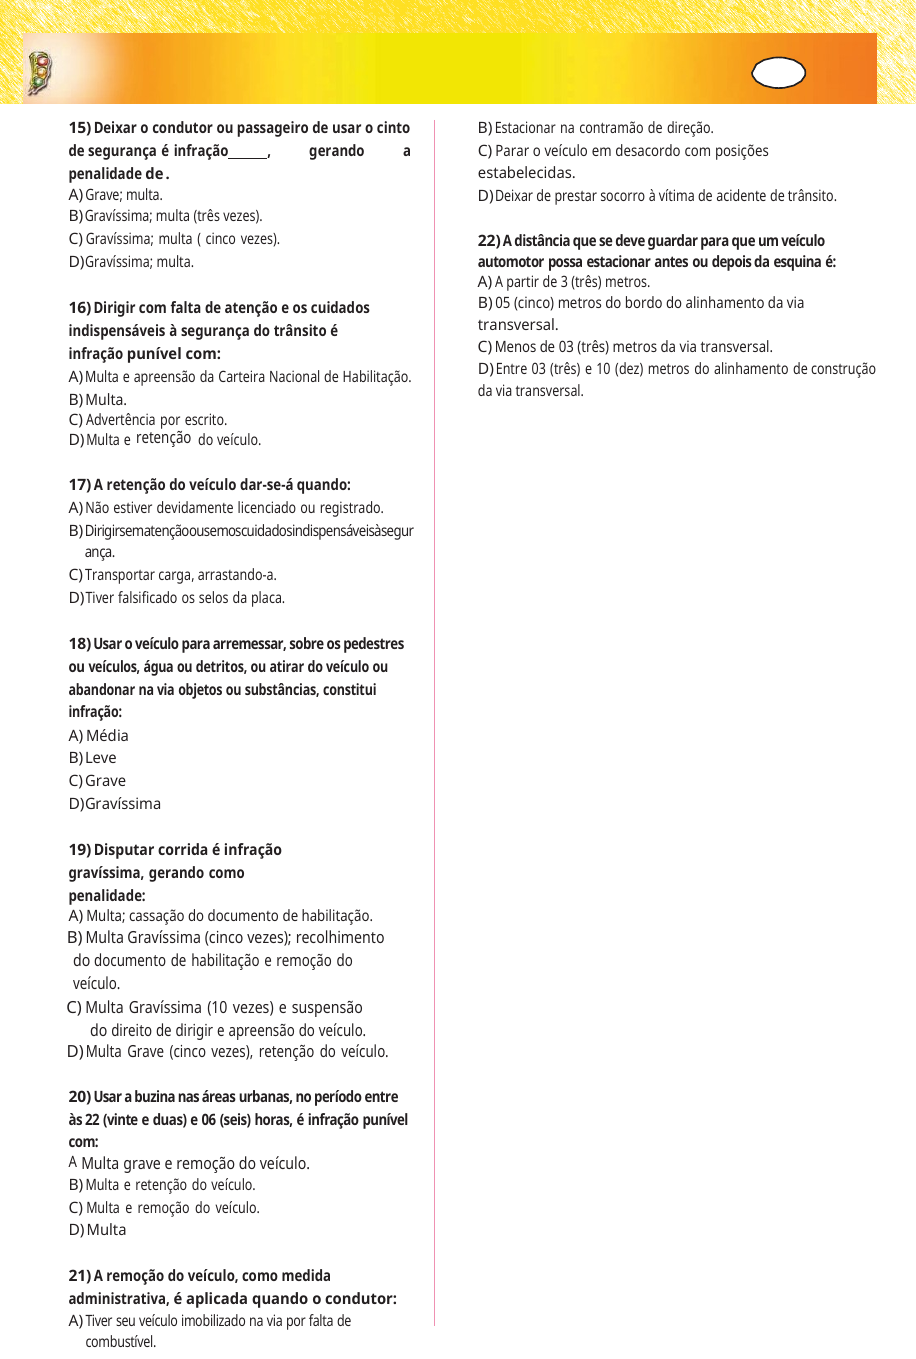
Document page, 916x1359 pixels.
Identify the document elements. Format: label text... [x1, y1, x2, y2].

list A partir de 3 (três) metros. [477, 273, 911, 291]
list Tiver falsificado os selos da placa. [68, 586, 420, 608]
list Multa e retenção do veículo. [68, 1174, 420, 1195]
list Multa Gravíssima (cinco vezes); recolhimento do documento de habilitação e remoção do veículo. [67, 925, 395, 995]
list Tiver seu veículo imobilizado na via por falta de combustível. [68, 1310, 420, 1352]
list Multa e retenção do veículo. [68, 429, 420, 449]
list Usar a buzina nas áreas urbanas, no período entre às 22 (vinte e duas) e 06 (seis) horas, é infração punível com: [68, 1085, 412, 1152]
list Menos de 03 (três) metros da via transversal. [477, 336, 911, 357]
list Transportar carga, arrastando-a. [68, 563, 420, 585]
list Entre 03 (três) e 10 (dez) metros do alinhamento de construção da via transversal. [478, 357, 884, 401]
list Multa e remoção do veículo. [68, 1197, 420, 1218]
subtitle A remoção do veículo, como medida administrativa, é aplicada quando o condutor: [68, 1265, 416, 1309]
list Gravíssima; multa (três vezes). [68, 205, 420, 226]
text A Multa grave e remoção do veículo. [68, 1154, 420, 1173]
list Não estiver devidamente licenciado ou registrado. [68, 497, 420, 518]
list Multa e apreensão da Carteira Nacional de Habilitação. [68, 366, 420, 387]
subtitle Disputar corrida é infração gravíssima, gerando como penalidade: [68, 839, 311, 906]
list Gravíssima [68, 793, 420, 814]
list 05 (cinco) metros do bordo do alinhamento da via transversal. [478, 292, 875, 335]
list Multa Gravíssima (10 vezes) e suspensão do direito de dirigir e apreensão do veículo. [66, 996, 371, 1042]
list Estacionar na contramão de direção. [477, 117, 911, 138]
list Gravíssima; multa. [68, 251, 420, 272]
list Advertência por escrito. [68, 411, 420, 429]
subtitle A distância que se deve guardar para que um veículo automotor possa estacionar antes ou depois da esquina é: [478, 229, 888, 272]
list Dirigirsematençãoousemoscuidadosindispensáveisàsegurança. [68, 519, 420, 562]
list Multa. [68, 388, 420, 410]
subtitle A retenção do veículo dar-se-á quando: [68, 474, 420, 495]
list Multa [68, 1219, 420, 1240]
subtitle Dirigir com falta de atenção e os cuidados indispensáveis à segurança do trânsito é infração punível com: [68, 297, 377, 364]
subtitle Deixar o condutor ou passageiro de usar o cinto de segurança é infração , gerando a penalidade de . [68, 117, 411, 184]
list Grave; multa. [68, 186, 420, 203]
list Leve [68, 747, 420, 768]
subtitle Usar o veículo para arremessar, sobre os pedestres ou veículos, água ou detritos, ou atirar do veículo ou abandonar na via objetos ou substâncias, constitui infração: [68, 632, 409, 722]
list Gravíssima; multa ( cinco vezes). [68, 228, 420, 249]
list Média [68, 724, 420, 746]
list Multa; cassação do documento de habilitação. [68, 907, 420, 925]
list Parar o veículo em desacordo com posições estabelecidas. [478, 139, 840, 183]
list Deixar de prestar socorro à vítima de acidente de trânsito. [477, 184, 911, 206]
picture [0, 0, 916, 104]
list Multa Grave (cinco vezes), retenção do veículo. [66, 1042, 420, 1061]
list Grave [68, 770, 420, 791]
